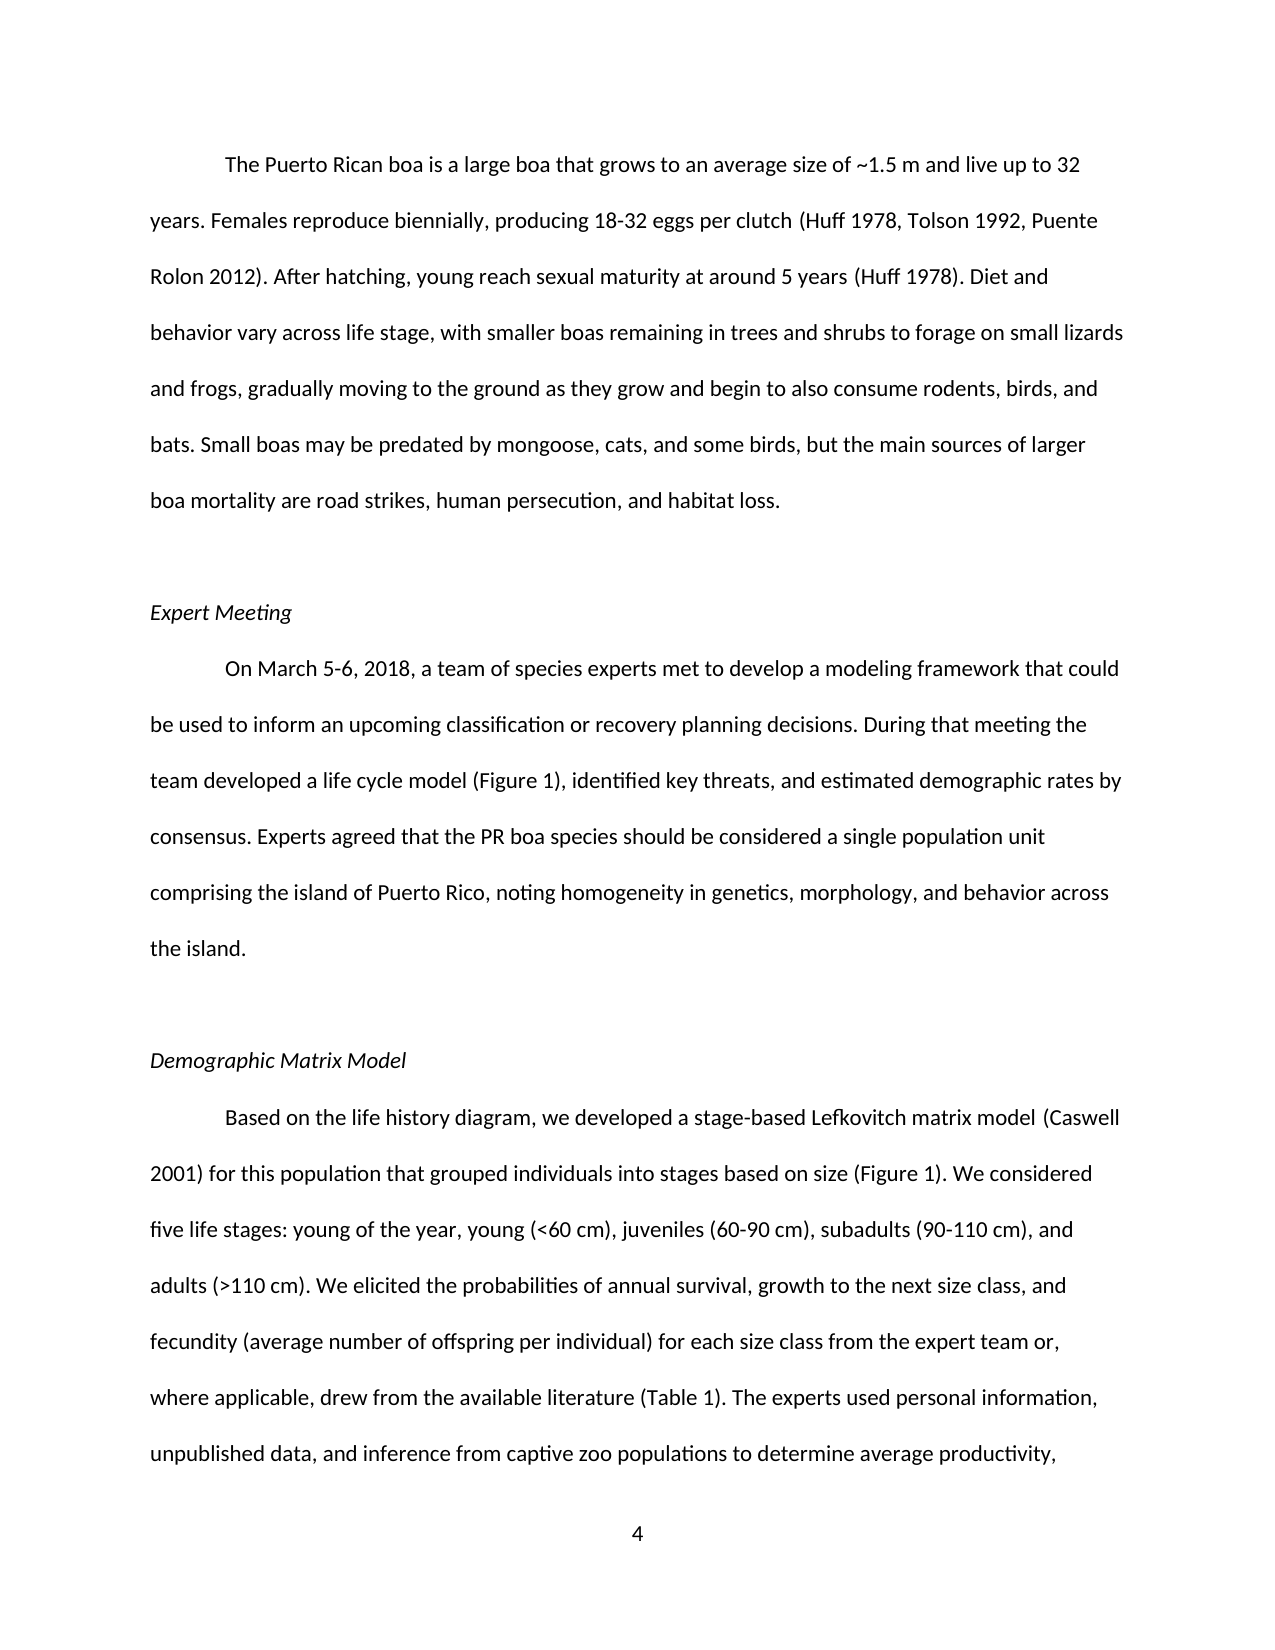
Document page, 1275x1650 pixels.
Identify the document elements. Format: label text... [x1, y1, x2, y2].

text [150, 1103, 1125, 1467]
text Demographic Matrix Model [150, 1047, 1125, 1075]
text On March 5-6, 2018, a team of species experts met to develop a modeling framework that could be used to inform an upcoming classification or recovery planning decisions. During that meeting the team developed a life cycle model (Figure 1), identified key threats, and estimated demographic rates by consensus. Experts agreed that the PR boa species should be considered a single population unit comprising the island of Puerto Rico, noting homogeneity in genetics, morphology, and behavior across the island. [150, 654, 1125, 963]
text Expert Meeting [150, 598, 1125, 626]
text The Puerto Rican boa is a large boa that grows to an average size of ~1.5 m and live up to 32 years. Females reproduce biennially, producing 18-32 eggs per clutch (Huff 1978, Tolson 1992, Puente Rolon 2012). After hatching, young reach sexual maturity at around 5 years (Huff 1978). Diet and behavior vary across life stage, with smaller boas remaining in trees and shrubs to forage on small lizards and frogs, gradually moving to the ground as they grow and begin to also consume rodents, birds, and bats. Small boas may be predated by mongoose, cats, and some birds, but the main sources of larger boa mortality are road strikes, human persecution, and habitat loss. [150, 150, 1125, 514]
